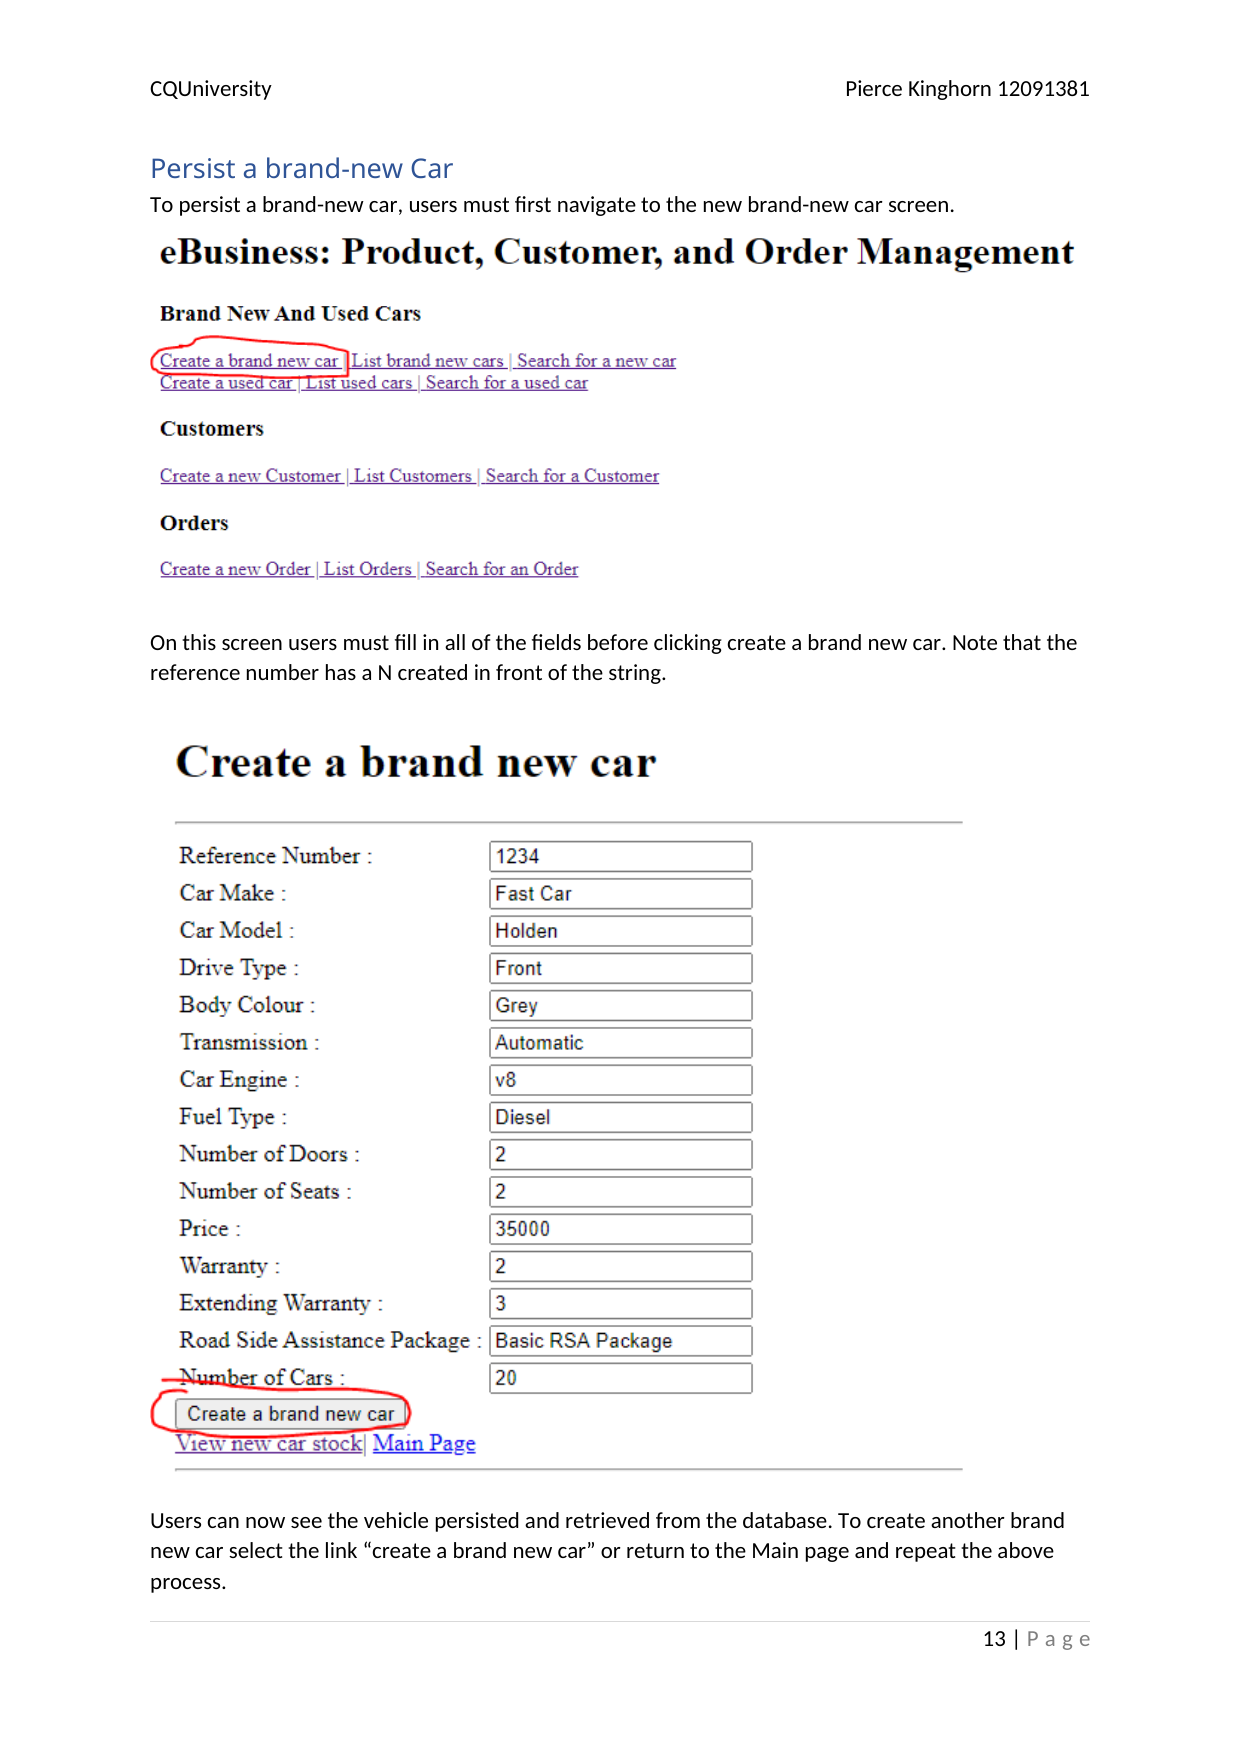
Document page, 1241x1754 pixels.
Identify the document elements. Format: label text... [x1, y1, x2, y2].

text On this screen users must fill in all of the fields before clicking create a brand new car. Note that the reference number has a N created in front of the string. [150, 628, 1090, 686]
picture [150, 704, 963, 1488]
text Users can now see the vehicle persisted and retrieved from the database. To create another brand new car select the link “create a brand new car” or return to the Main page and repeat the above process. [150, 1506, 1090, 1595]
subtitle Persist a brand-new Car [150, 150, 1090, 187]
text To persist a brand-new car, users must first navigate to the new brand-new car screen. [150, 190, 1090, 218]
picture [150, 236, 1091, 609]
